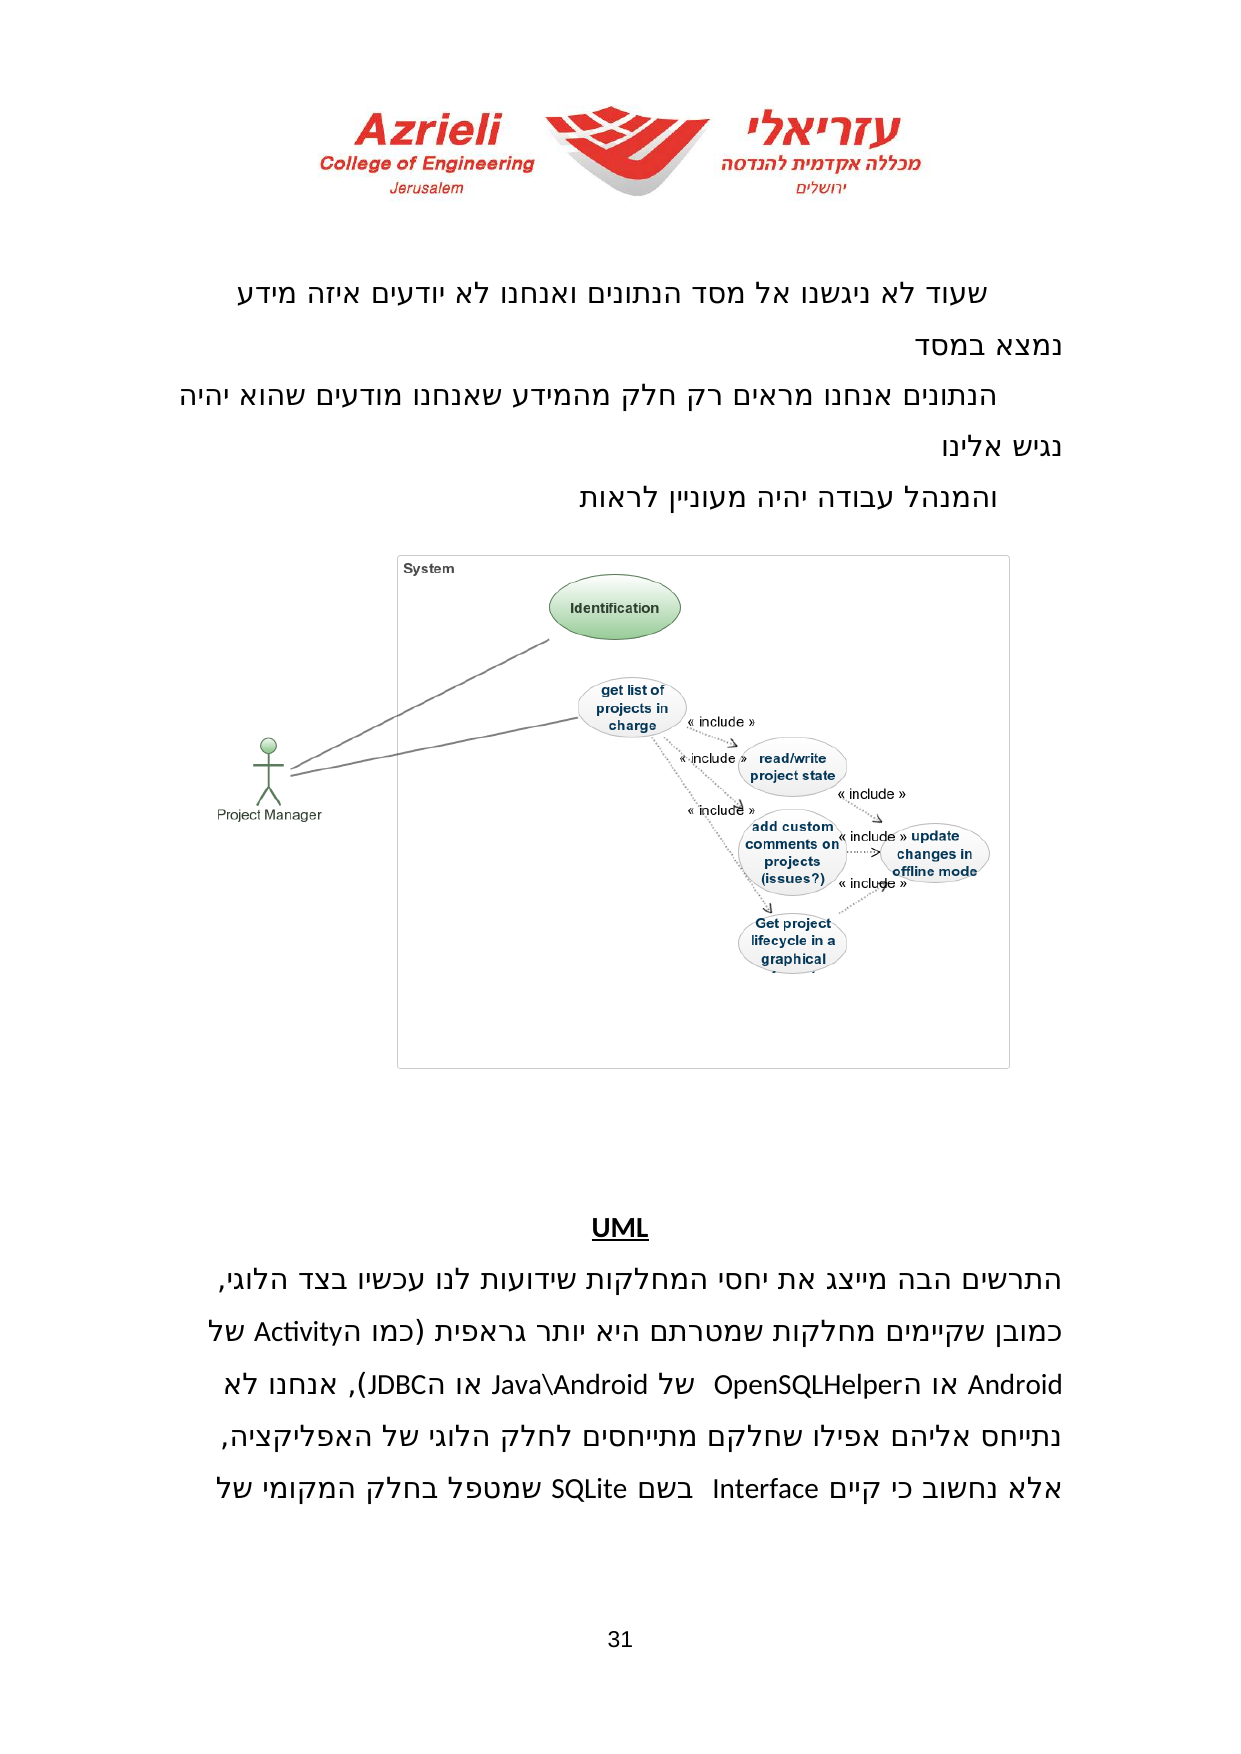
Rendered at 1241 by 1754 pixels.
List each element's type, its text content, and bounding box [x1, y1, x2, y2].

picture [177, 531, 1063, 1088]
picture [42, 44, 1199, 221]
text UML [177, 1209, 1063, 1244]
text והמנהל עבודה יהיה מעוניין לראות [177, 481, 1063, 514]
text שעוד לא ניגשנו אל מסד הנתונים ואנחנו לא יודעים איזה מידע נמצא במסד [177, 277, 1063, 362]
text הנתונים אנחנו מראים רק חלק מהמידע שאנחנו מודעים שהוא יהיה נגיש אלינו [177, 379, 1063, 464]
